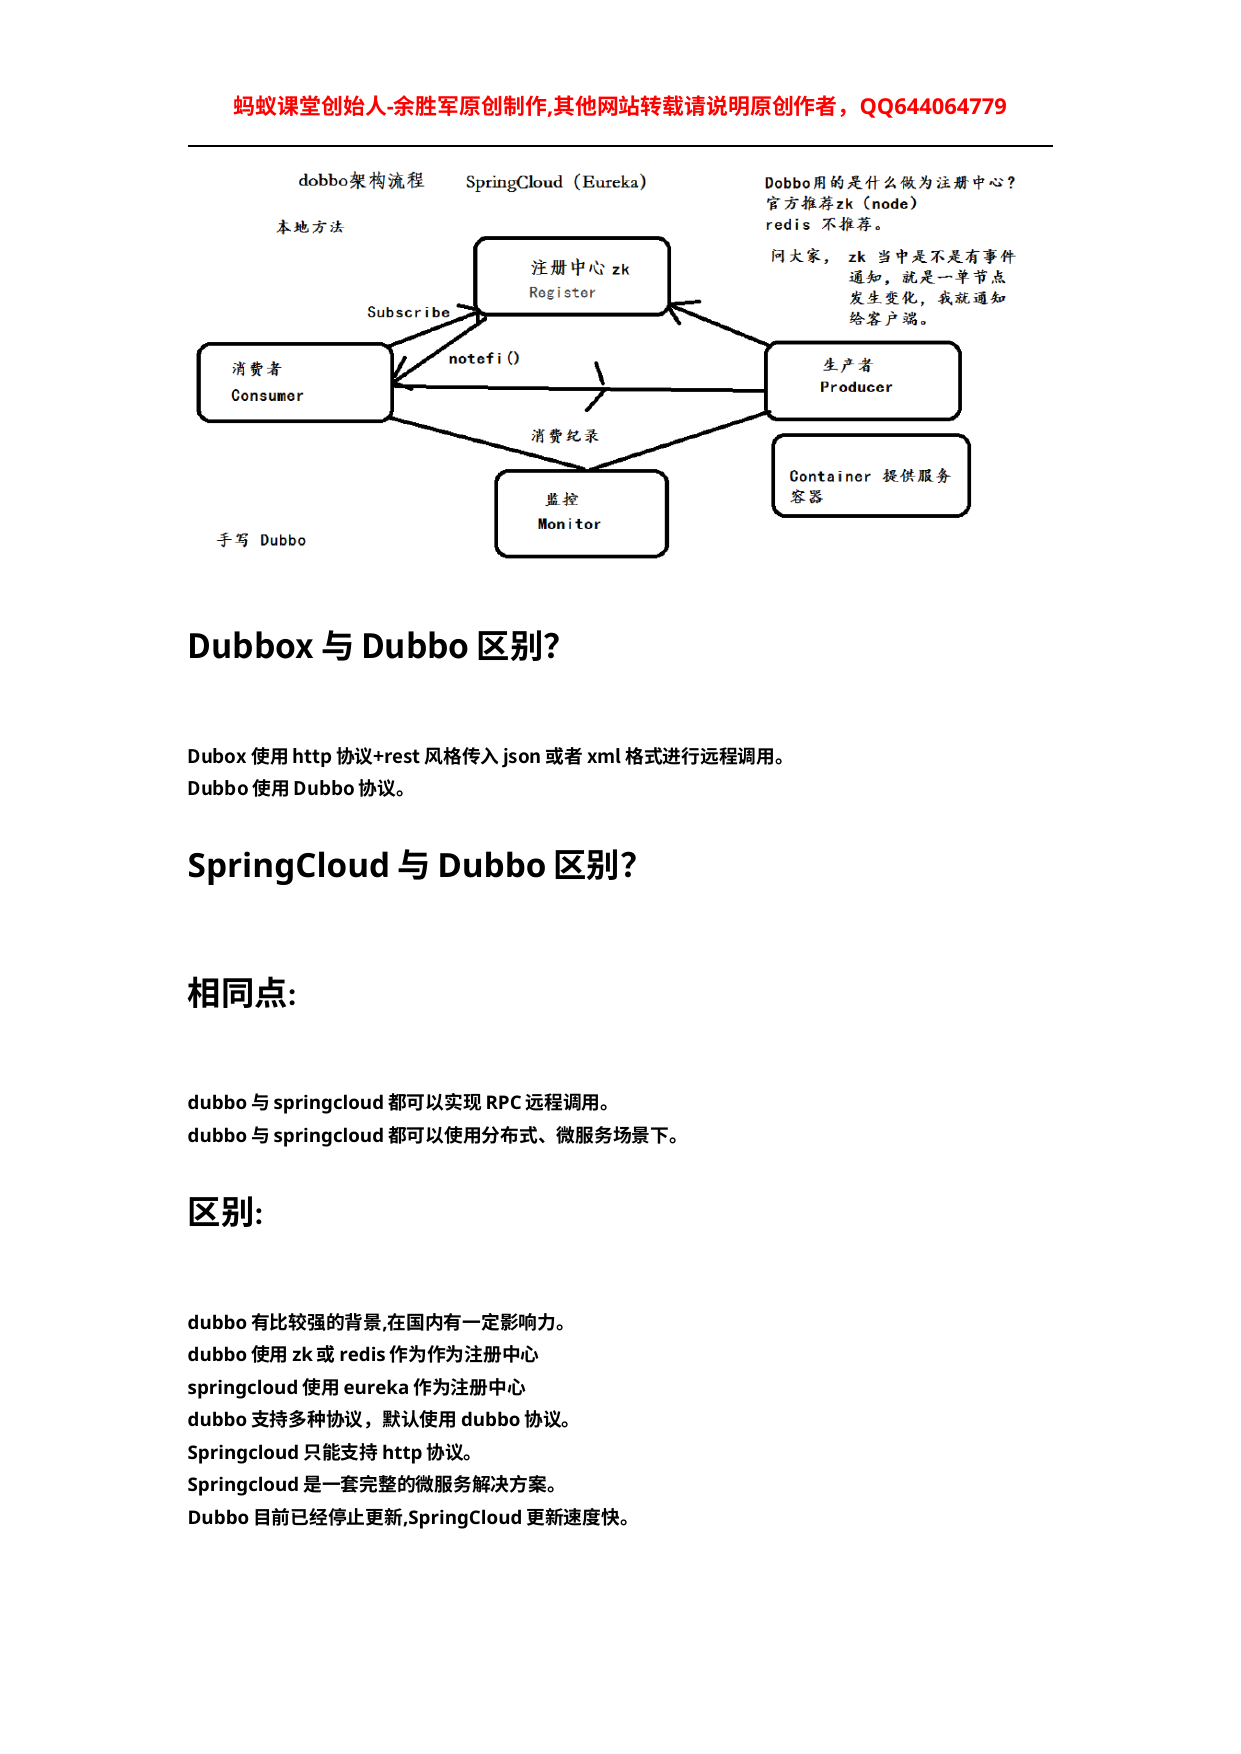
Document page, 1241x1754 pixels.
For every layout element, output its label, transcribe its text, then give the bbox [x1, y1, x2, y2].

text Dubbo使用Dubbo协议。 [187, 771, 1053, 804]
subtitle Dubbox与Dubbo区别？ [187, 612, 1053, 677]
text Dubox使用http协议+rest风格传入json或者xml格式进行远程调用。 [187, 739, 1053, 771]
text Dubbo目前已经停止更新,SpringCloud更新速度快。 [187, 1500, 1053, 1532]
text springcloud使用eureka作为注册中心 [187, 1370, 1053, 1402]
text Springcloud是一套完整的微服务解决方案。 [187, 1467, 1053, 1500]
subtitle 区别: [187, 1177, 1053, 1242]
picture [187, 166, 1053, 580]
subtitle 相同点: [187, 958, 1053, 1023]
subtitle SpringCloud与Dubbo区别？ [187, 831, 1053, 896]
text dubbo有比较强的背景,在国内有一定影响力。 [187, 1305, 1053, 1337]
text Springcloud只能支持http协议。 [187, 1435, 1053, 1467]
text dubbo支持多种协议，默认使用dubbo协议。 [187, 1402, 1053, 1435]
text dubbo使用zk或redis作为作为注册中心 [187, 1337, 1053, 1370]
text dubbo与springcloud都可以实现RPC远程调用。 [187, 1085, 1053, 1118]
text dubbo与springcloud都可以使用分布式、微服务场景下。 [187, 1118, 1053, 1150]
